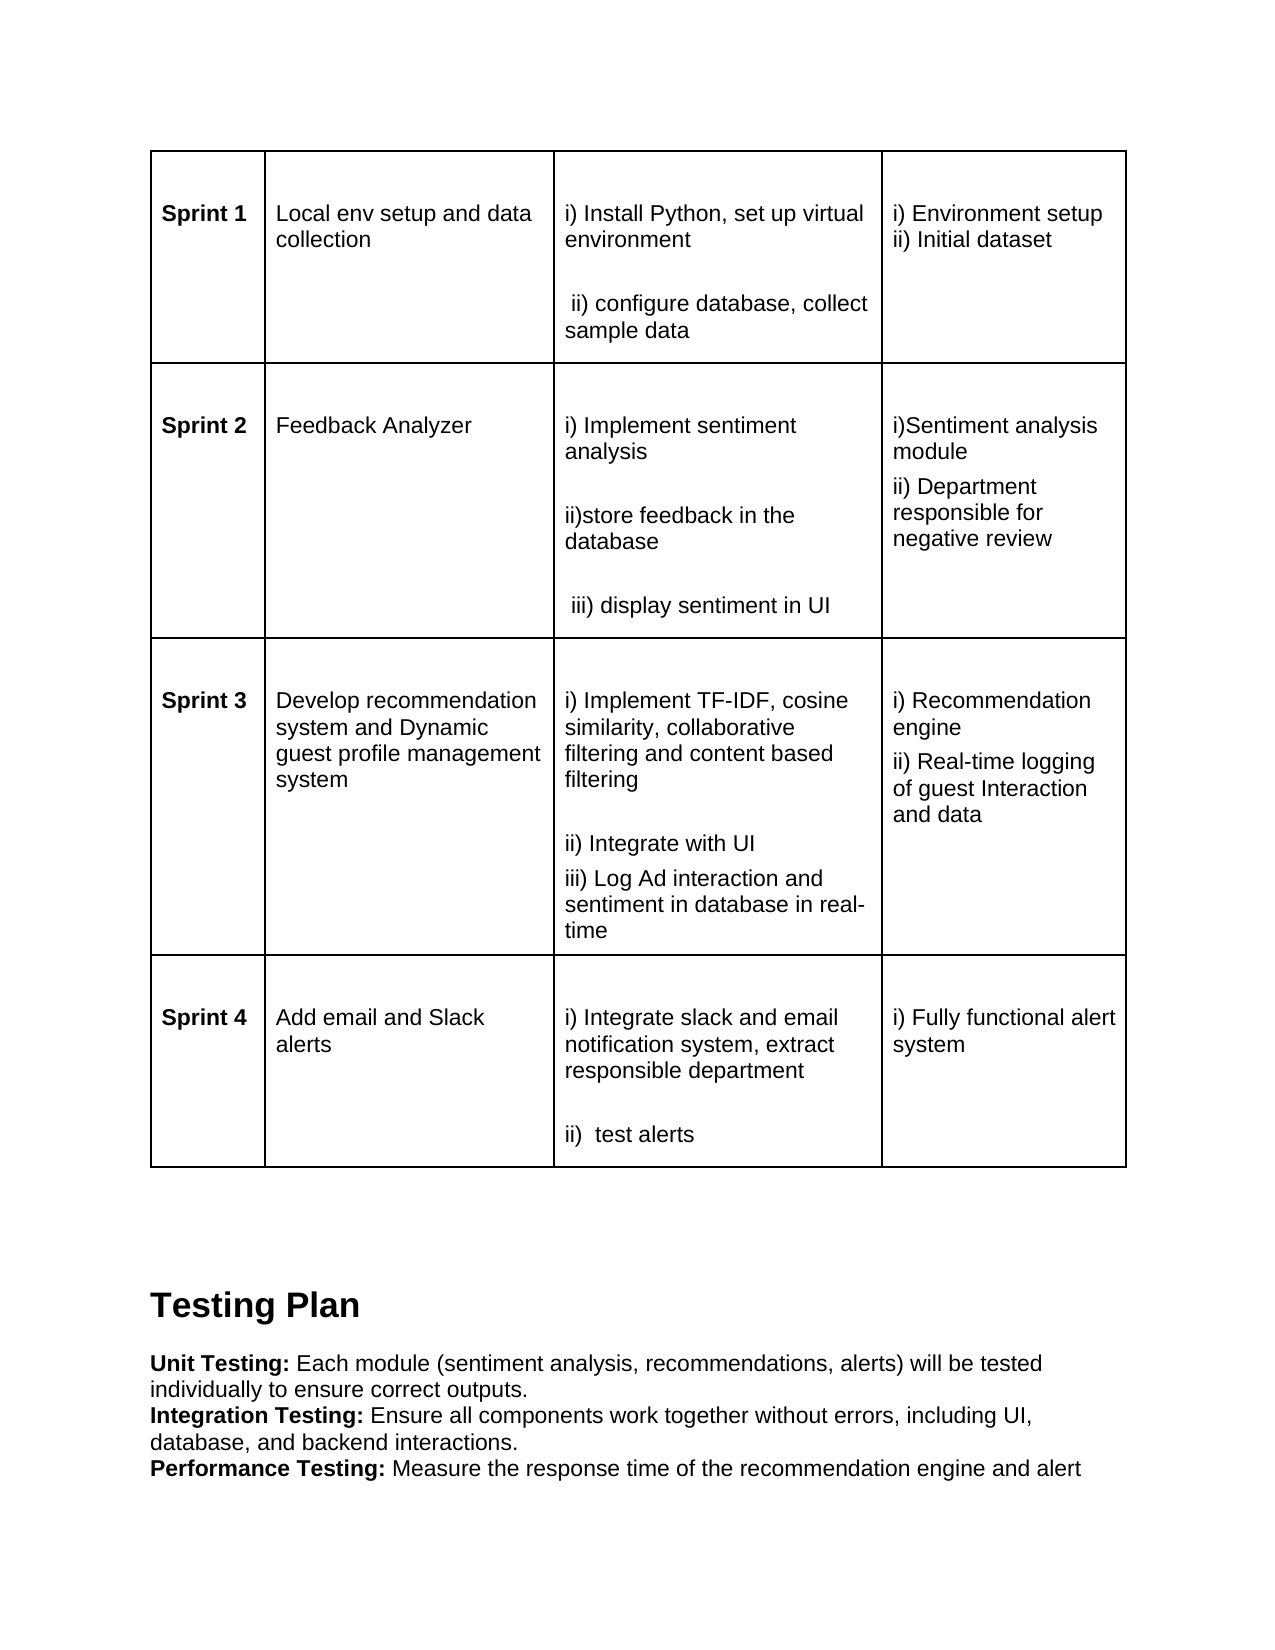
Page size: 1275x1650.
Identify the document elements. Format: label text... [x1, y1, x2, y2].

table_cell Sprint 2 [152, 364, 264, 637]
table_cell Develop recommendation system and Dynamic guest profile management system [266, 639, 553, 954]
table_cell i) Integrate slack and email notification system, extract responsible department ii) test alerts [555, 956, 881, 1166]
table_cell Sprint 4 [152, 956, 264, 1166]
table_cell i) Fully functional alert system [883, 956, 1125, 1166]
table_cell i) Install Python, set up virtual environment ii) configure database, collect sample data [555, 152, 881, 362]
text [150, 1349, 1125, 1481]
table_cell Feedback Analyzer [266, 364, 553, 637]
table_cell Local env setup and data collection [266, 152, 553, 362]
table_cell Sprint 1 [152, 152, 264, 362]
table_cell i) Implement sentiment analysis ii)store feedback in the database iii) display sentiment in UI [555, 364, 881, 637]
table_cell i) Environment setup ii) Initial dataset [883, 152, 1125, 362]
table_cell i)Sentiment analysis module ii) Department responsible for negative review [883, 364, 1125, 637]
table_cell Add email and Slack alerts [266, 956, 553, 1166]
table_cell Sprint 3 [152, 639, 264, 954]
table_cell i) Recommendation engine ii) Real-time logging of guest Interaction and data [883, 639, 1125, 954]
subtitle Testing Plan [150, 1284, 1125, 1324]
table_cell i) Implement TF-IDF, cosine similarity, collaborative filtering and content based filtering ii) Integrate with UI iii) Log Ad interaction and sentiment in database in real-time [555, 639, 881, 954]
